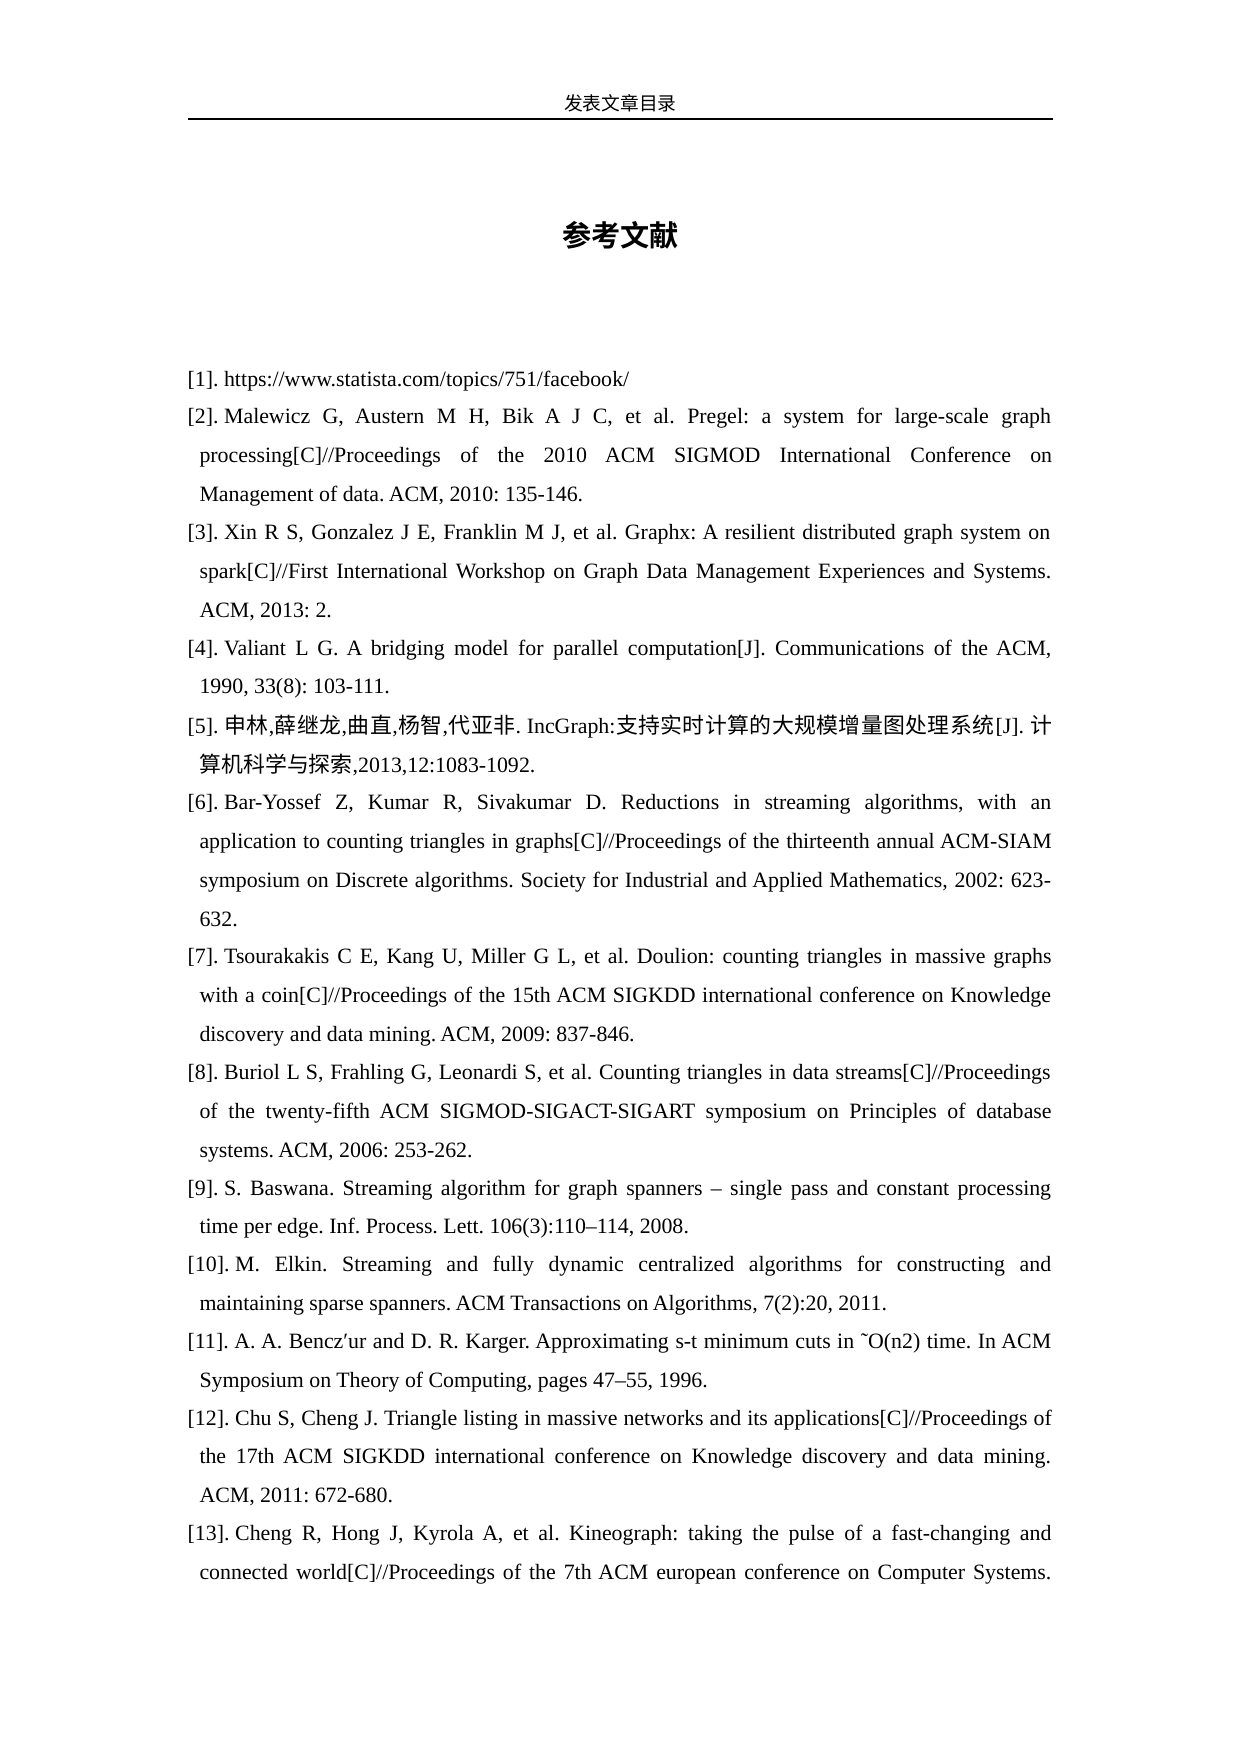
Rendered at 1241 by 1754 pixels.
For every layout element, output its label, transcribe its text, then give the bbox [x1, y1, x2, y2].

list Valiant L G. A bridging model for parallel computation[J]. Communications of the ACM, 1990, 33(8): 103-111. [187, 630, 1053, 703]
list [187, 1516, 1053, 1589]
list Tsourakakis C E, Kang U, Miller G L, et al. Doulion: counting triangles in massive graphs with a coin[C]//Proceedings of the 15th ACM SIGKDD international conference on Knowledge discovery and data mining. ACM, 2009: 837-846. [187, 939, 1053, 1051]
list S. Baswana. Streaming algorithm for graph spanners – single pass and constant processing time per edge. Inf. Process. Lett. 106(3):110–114, 2008. [187, 1170, 1053, 1243]
list 申林,薛继龙,曲直,杨智,代亚非. IncGraph:支持实时计算的大规模增量图处理系统[J]. 计算机科学与探索,2013,12:1083-1092. [187, 707, 1053, 780]
list M. Elkin. Streaming and fully dynamic centralized algorithms for constructing and maintaining sparse spanners. ACM Transactions on Algorithms, 7(2):20, 2011. [187, 1247, 1053, 1320]
list https://www.statista.com/topics/751/facebook/ [187, 361, 1053, 395]
list Xin R S, Gonzalez J E, Franklin M J, et al. Graphx: A resilient distributed graph system on spark[C]//First International Workshop on Graph Data Management Experiences and Systems. ACM, 2013: 2. [187, 514, 1053, 626]
list Bar-Yossef Z, Kumar R, Sivakumar D. Reductions in streaming algorithms, with an application to counting triangles in graphs[C]//Proceedings of the thirteenth annual ACM-SIAM symposium on Discrete algorithms. Society for Industrial and Applied Mathematics, 2002: 623-632. [187, 784, 1053, 935]
subtitle 参考文献 [187, 199, 1053, 267]
list A. A. Bencz′ur and D. R. Karger. Approximating s-t minimum cuts in ˜O(n2) time. In ACM Symposium on Theory of Computing, pages 47–55, 1996. [187, 1323, 1053, 1396]
list Buriol L S, Frahling G, Leonardi S, et al. Counting triangles in data streams[C]//Proceedings of the twenty-fifth ACM SIGMOD-SIGACT-SIGART symposium on Principles of database systems. ACM, 2006: 253-262. [187, 1054, 1053, 1166]
list Malewicz G, Austern M H, Bik A J C, et al. Pregel: a system for large-scale graph processing[C]//Proceedings of the 2010 ACM SIGMOD International Conference on Management of data. ACM, 2010: 135-146. [187, 399, 1053, 511]
list Chu S, Cheng J. Triangle listing in massive networks and its applications[C]//Proceedings of the 17th ACM SIGKDD international conference on Knowledge discovery and data mining. ACM, 2011: 672-680. [187, 1400, 1053, 1512]
